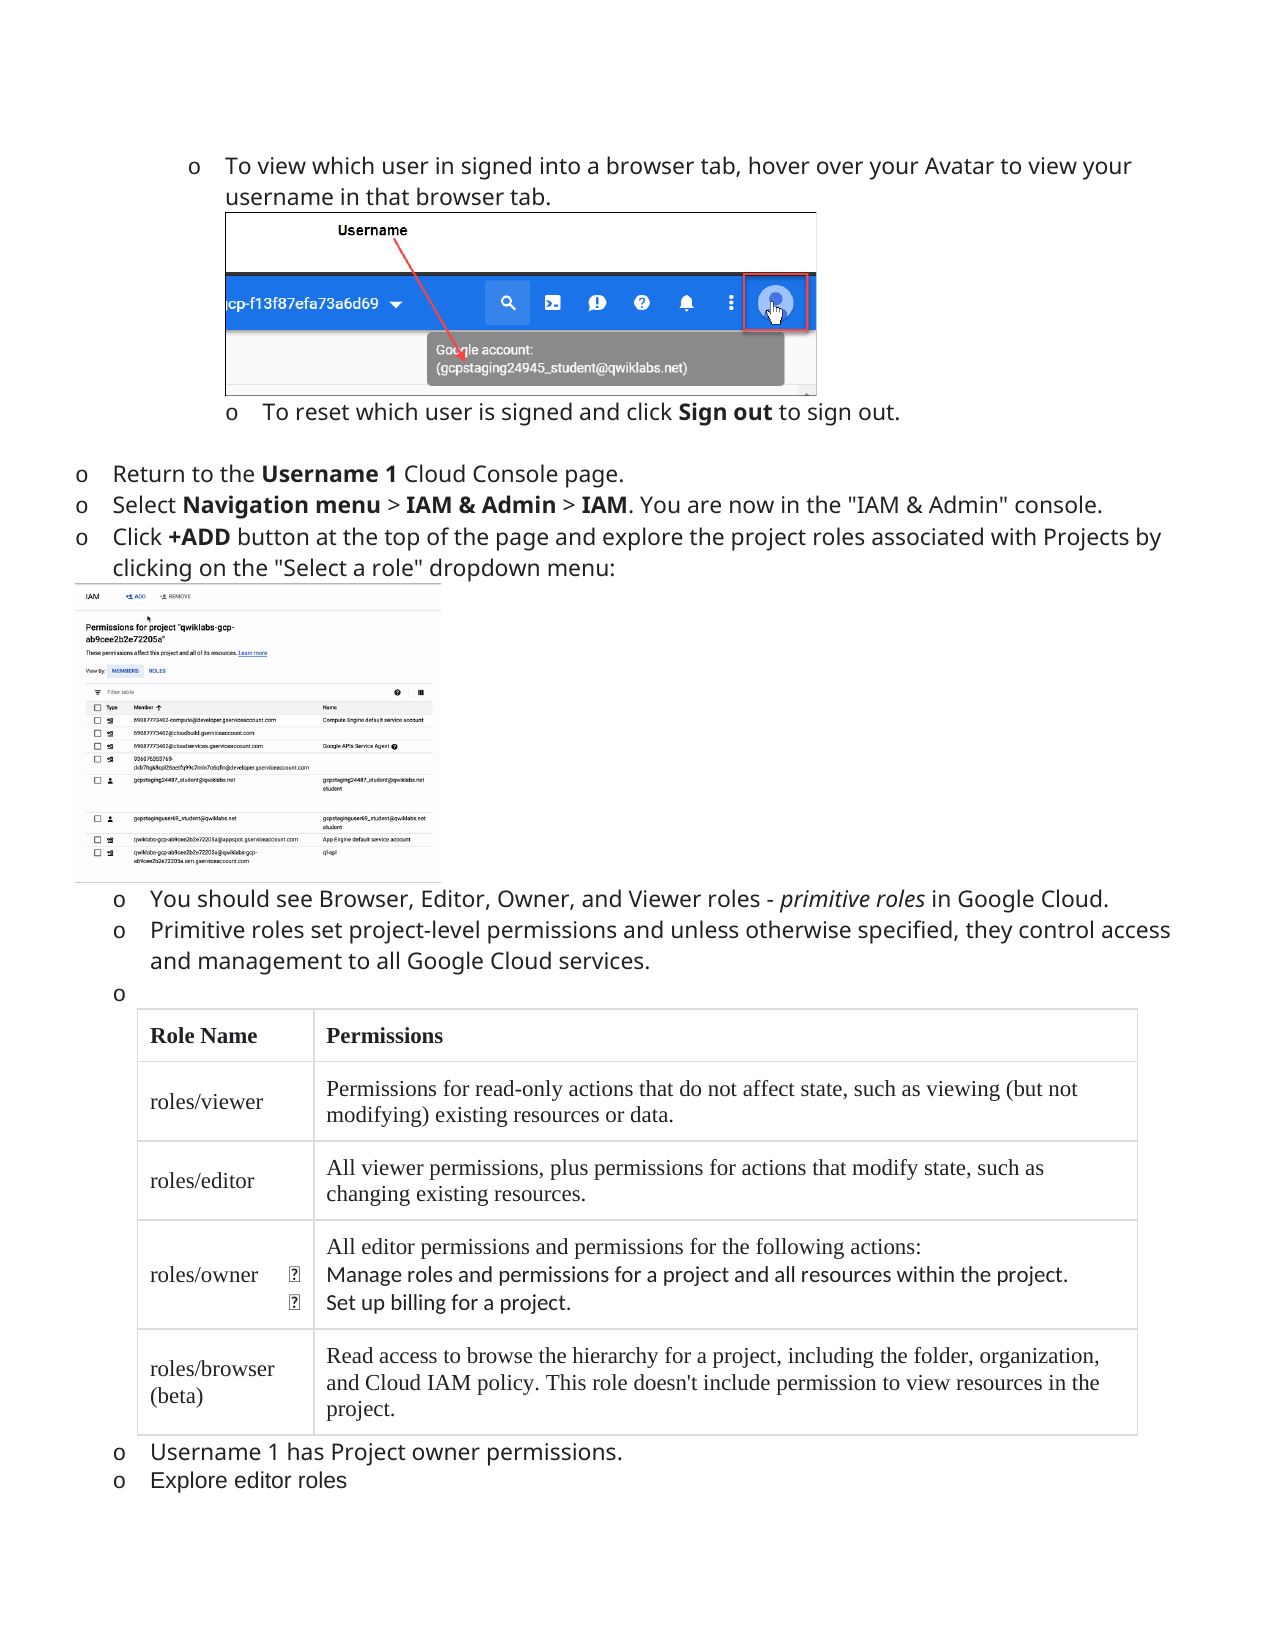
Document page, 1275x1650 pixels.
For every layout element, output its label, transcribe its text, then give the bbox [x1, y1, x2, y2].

picture [75, 583, 442, 883]
list Click +ADD button at the top of the page and explore the project roles associated with Projects by clicking on the "Select a role" dropdown menu: [75, 521, 1209, 583]
table_cell Read access to browse the hierarchy for a project, including the folder, organization, and Cloud IAM policy. This role doesn't include permission to view resources in the project. [315, 1330, 1137, 1434]
table_cell roles/viewer [138, 1062, 313, 1140]
list To view which user in signed into a browser tab, hover over your Avatar to view your username in that browser tab. [187, 150, 1209, 213]
table_cell roles/owner [138, 1221, 313, 1328]
picture [225, 212, 817, 396]
list You should see Browser, Editor, Owner, and Viewer roles - primitive roles in Google Cloud. [112, 883, 1209, 914]
list Username 1 has Project owner permissions. [112, 1436, 1209, 1467]
table_cell roles/editor [138, 1142, 313, 1219]
table_cell roles/browser (beta) [138, 1330, 313, 1434]
table_cell All viewer permissions, plus permissions for actions that modify state, such as changing existing resources. [315, 1142, 1137, 1219]
table_header Role Name [138, 1010, 313, 1061]
subtitle Explore editor roles [112, 1467, 1209, 1495]
list To reset which user is signed and click Sign out to sign out. [225, 396, 1209, 427]
list Primitive roles set project-level permissions and unless otherwise specified, they control access and management to all Google Cloud services. [112, 914, 1209, 977]
list Select Navigation menu > IAM & Admin > IAM. You are now in the "IAM & Admin" console. [75, 489, 1209, 521]
table_header Permissions [315, 1010, 1137, 1061]
table_cell All editor permissions and permissions for the following actions: Manage roles and permissions for a project and all resources within the project. Set up billing for a project. [315, 1221, 1137, 1328]
table_cell Permissions for read-only actions that do not affect state, such as viewing (but not modifying) existing resources or data. [315, 1062, 1137, 1140]
list Return to the Username 1 Cloud Console page. [75, 458, 1209, 489]
